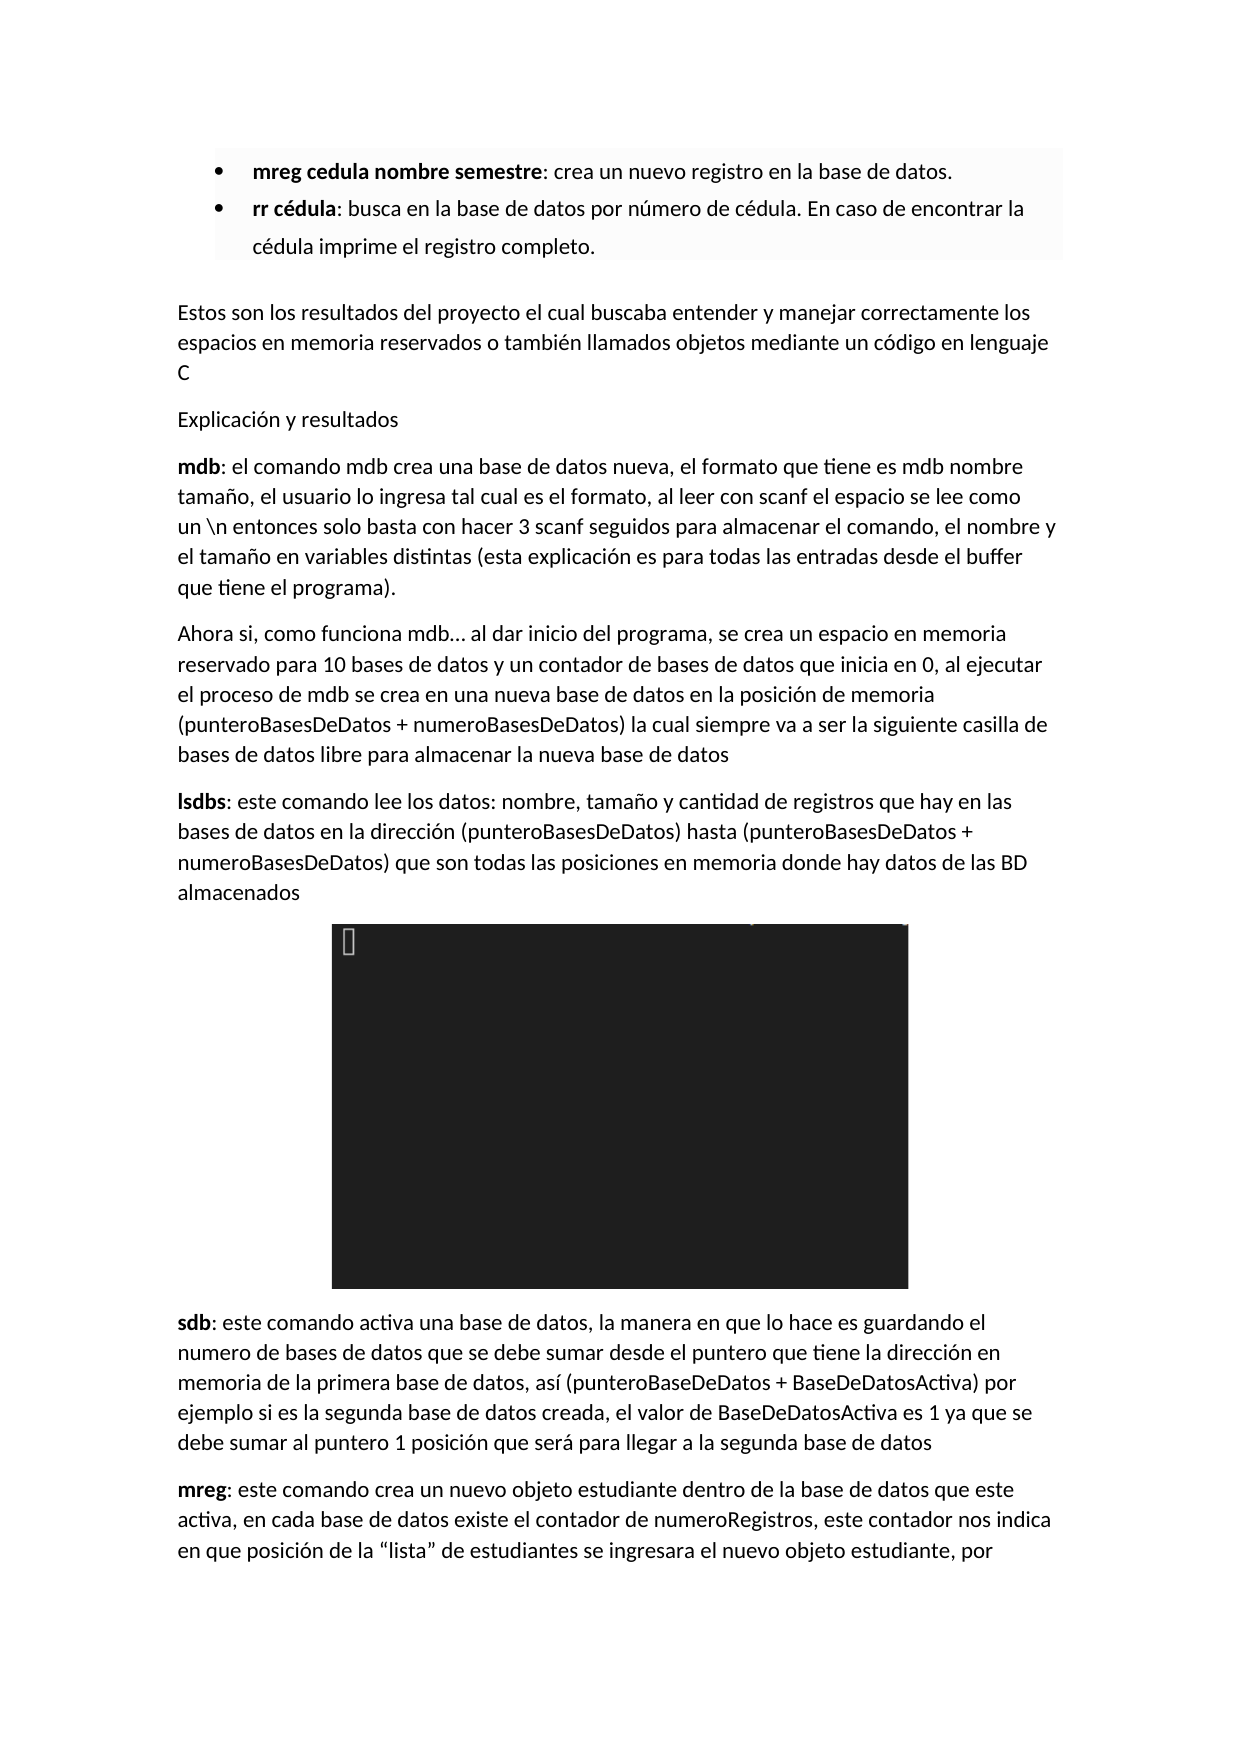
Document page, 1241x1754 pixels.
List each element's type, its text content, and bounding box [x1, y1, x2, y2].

list mreg cedula nombre semestre: crea un nuevo registro en la base de datos. [215, 148, 1063, 185]
text mdb: el comando mdb crea una base de datos nueva, el formato que tiene es mdb nombre tamaño, el usuario lo ingresa tal cual es el formato, al leer con scanf el espacio se lee como un \n entonces solo basta con hacer 3 scanf seguidos para almacenar el comando, el nombre y el tamaño en variables distintas (esta explicación es para todas las entradas desde el buffer que tiene el programa). [177, 452, 1063, 601]
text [177, 1475, 1063, 1564]
text Estos son los resultados del proyecto el cual buscaba entender y manejar correctamente los espacios en memoria reservados o también llamados objetos mediante un código en lenguaje C [177, 298, 1063, 386]
text Explicación y resultados [177, 405, 1063, 433]
text Ahora si, como funciona mdb… al dar inicio del programa, se crea un espacio en memoria reservado para 10 bases de datos y un contador de bases de datos que inicia en 0, al ejecutar el proceso de mdb se crea en una nueva base de datos en la posición de memoria (punteroBasesDeDatos + numeroBasesDeDatos) la cual siempre va a ser la siguiente casilla de bases de datos libre para almacenar la nueva base de datos [177, 619, 1063, 768]
picture [331, 924, 909, 1289]
text lsdbs: este comando lee los datos: nombre, tamaño y cantidad de registros que hay en las bases de datos en la dirección (punteroBasesDeDatos) hasta (punteroBasesDeDatos + numeroBasesDeDatos) que son todas las posiciones en memoria donde hay datos de las BD almacenados [177, 787, 1063, 906]
list rr cédula: busca en la base de datos por número de cédula. En caso de encontrar la cédula imprime el registro completo. [215, 185, 1063, 260]
text sdb: este comando activa una base de datos, la manera en que lo hace es guardando el numero de bases de datos que se debe sumar desde el puntero que tiene la dirección en memoria de la primera base de datos, así (punteroBaseDeDatos + BaseDeDatosActiva) por ejemplo si es la segunda base de datos creada, el valor de BaseDeDatosActiva es 1 ya que se debe sumar al puntero 1 posición que será para llegar a la segunda base de datos [177, 1308, 1063, 1456]
